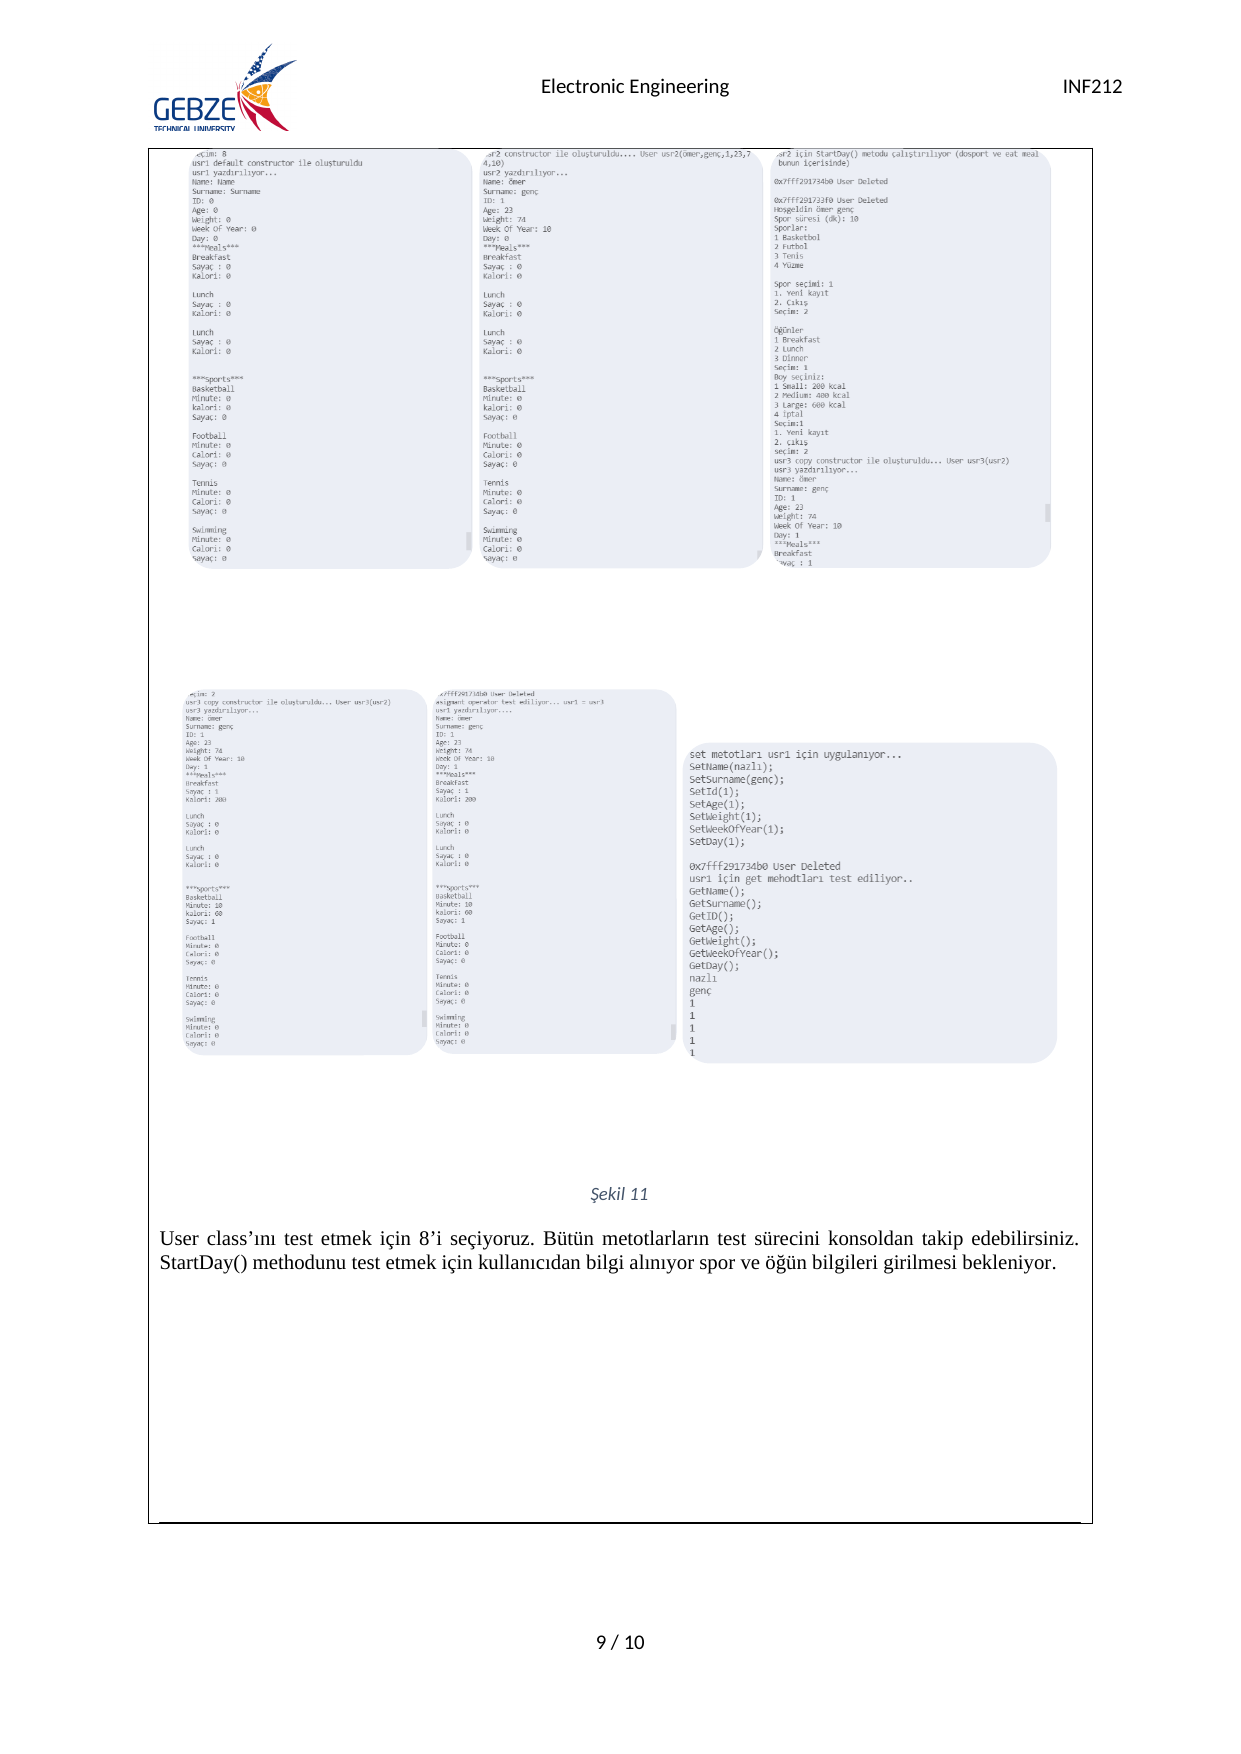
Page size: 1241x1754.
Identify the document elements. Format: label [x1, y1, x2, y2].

picture [682, 742, 1058, 1064]
picture [182, 689, 428, 1056]
picture [147, 42, 168, 135]
picture [432, 689, 677, 1054]
table_cell [149, 149, 1092, 1523]
picture [479, 148, 764, 569]
picture [188, 148, 473, 569]
picture [770, 148, 1052, 568]
